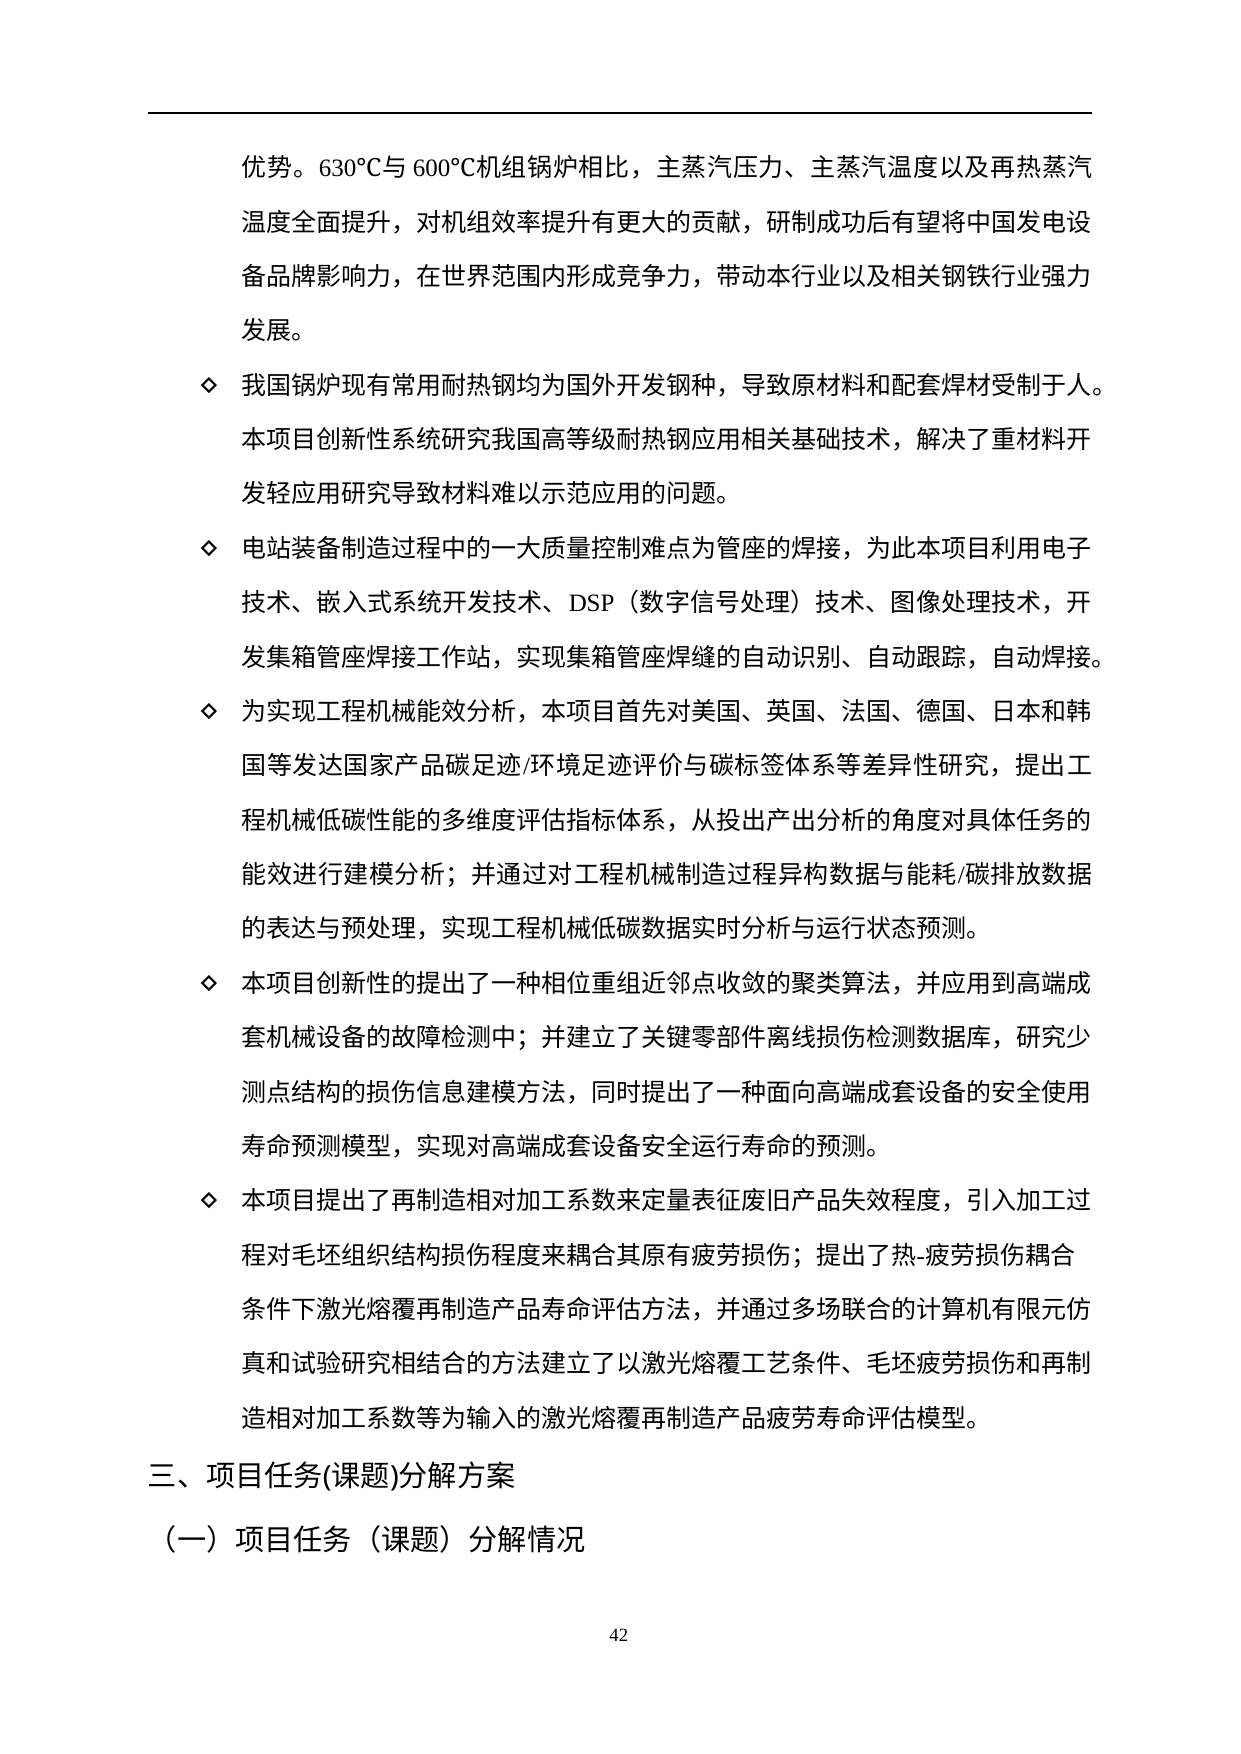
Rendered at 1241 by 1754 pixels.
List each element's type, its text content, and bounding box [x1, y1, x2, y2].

text （一）项目任务（课题）分解情况 [148, 1516, 1092, 1558]
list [198, 148, 1092, 347]
list 本项目提出了再制造相对加工系数来定量表征废旧产品失效程度，引入加工过程对毛坯组织结构损伤程度来耦合其原有疲劳损伤；提出了热-疲劳损伤耦合条件下激光熔覆再制造产品寿命评估方法，并通过多场联合的计算机有限元仿真和试验研究相结合的方法建立了以激光熔覆工艺条件、毛坯疲劳损伤和再制造相对加工系数等为输入的激光熔覆再制造产品疲劳寿命评估模型。 [198, 1181, 1092, 1434]
text 三、项目任务(课题)分解方案 [148, 1453, 1092, 1495]
list 本项目创新性的提出了一种相位重组近邻点收敛的聚类算法，并应用到高端成套机械设备的故障检测中；并建立了关键零部件离线损伤检测数据库，研究少测点结构的损伤信息建模方法，同时提出了一种面向高端成套设备的安全使用寿命预测模型，实现对高端成套设备安全运行寿命的预测。 [198, 963, 1092, 1163]
list 电站装备制造过程中的一大质量控制难点为管座的焊接，为此本项目利用电子技术、嵌入式系统开发技术、DSP（数字信号处理）技术、图像处理技术，开发集箱管座焊接工作站，实现集箱管座焊缝的自动识别、自动跟踪，自动焊接。 [198, 528, 1092, 673]
list 为实现工程机械能效分析，本项目首先对美国、英国、法国、德国、日本和韩国等发达国家产品碳足迹/环境足迹评价与碳标签体系等差异性研究，提出工程机械低碳性能的多维度评估指标体系，从投出产出分析的角度对具体任务的能效进行建模分析；并通过对工程机械制造过程异构数据与能耗/碳排放数据的表达与预处理，实现工程机械低碳数据实时分析与运行状态预测。 [198, 691, 1092, 945]
list 我国锅炉现有常用耐热钢均为国外开发钢种，导致原材料和配套焊材受制于人。本项目创新性系统研究我国高等级耐热钢应用相关基础技术，解决了重材料开发轻应用研究导致材料难以示范应用的问题。 [198, 365, 1092, 510]
